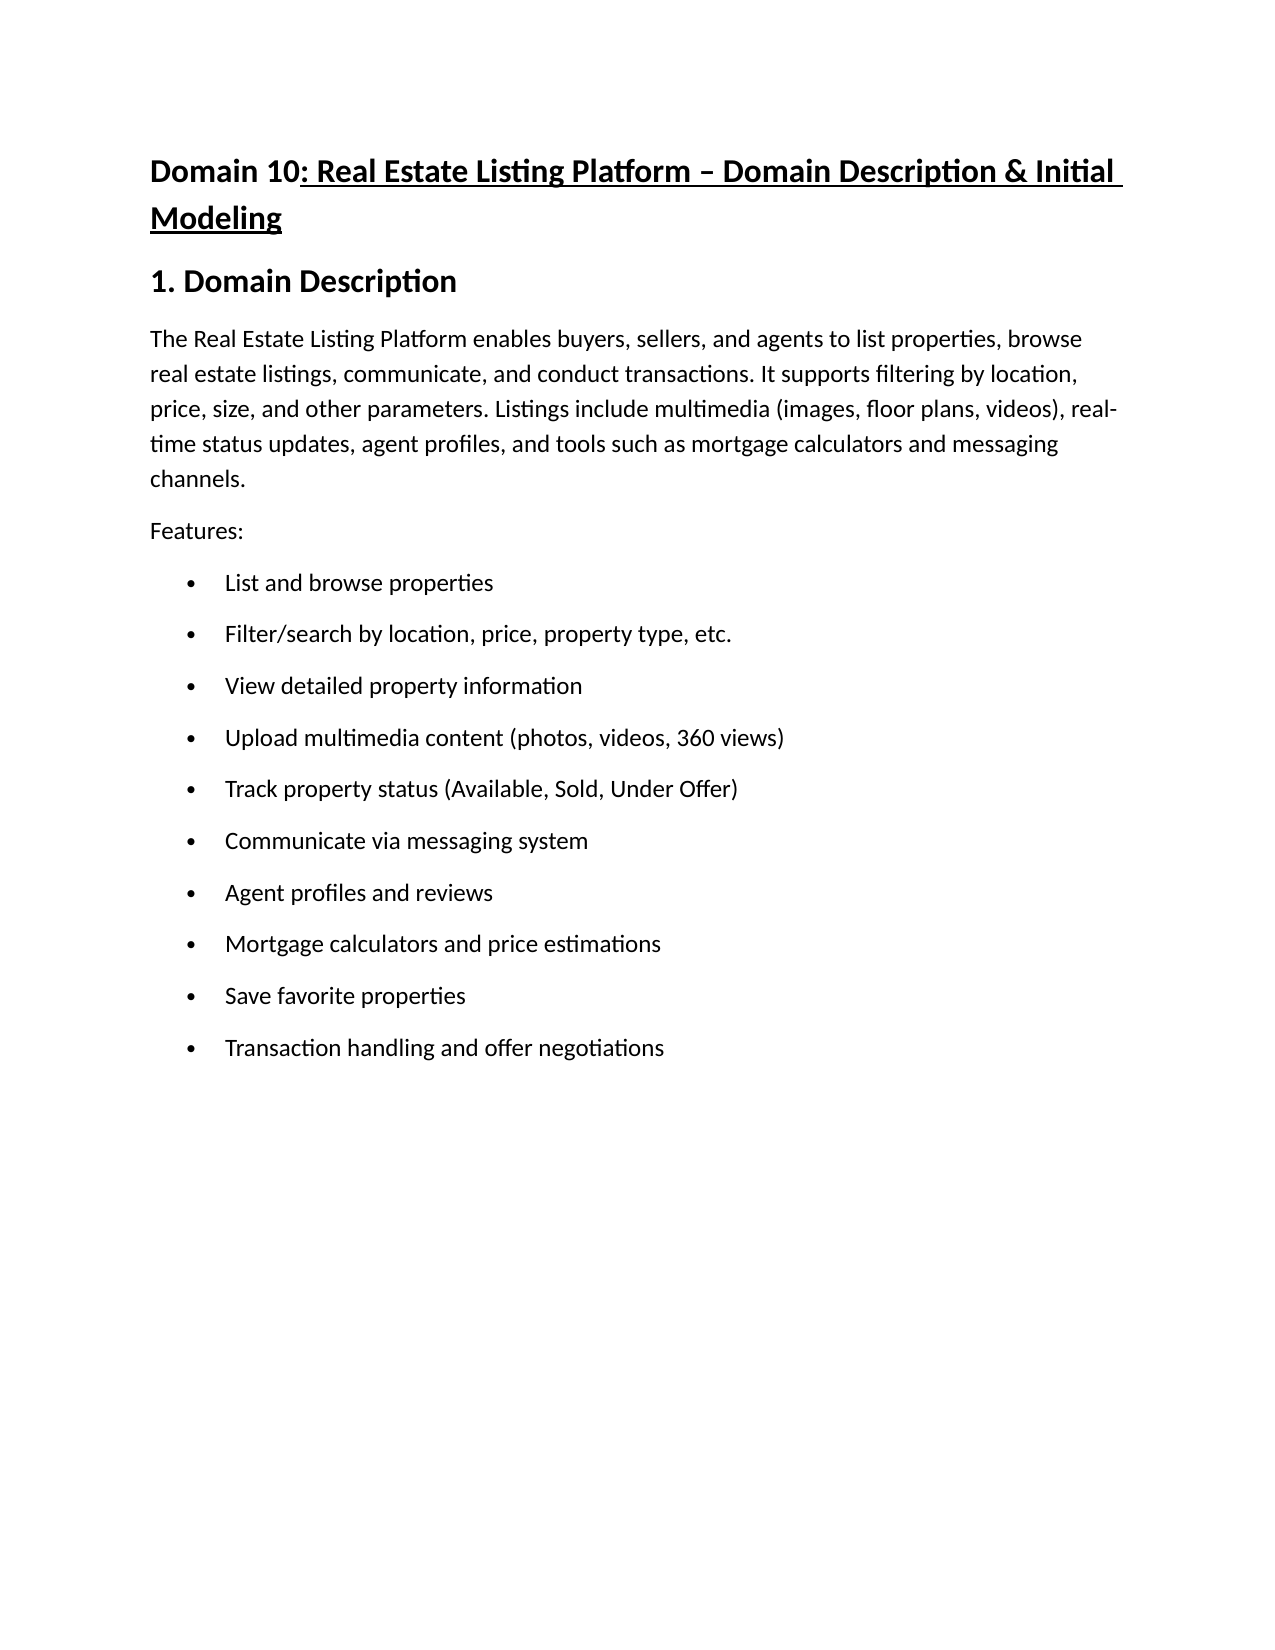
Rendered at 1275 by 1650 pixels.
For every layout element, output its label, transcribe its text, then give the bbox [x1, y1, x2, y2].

list List and browse properties [187, 567, 1125, 597]
list Track property status (Available, Sold, Under Offer) [187, 774, 1125, 804]
text Domain 10: Real Estate Listing Platform – Domain Description & Initial Modeling [150, 150, 1125, 237]
text Features: [150, 515, 1125, 546]
list Save favorite properties [187, 980, 1125, 1011]
list Mortgage calculators and price estimations [187, 929, 1125, 959]
list View detailed property information [187, 670, 1125, 701]
list Agent profiles and reviews [187, 877, 1125, 907]
list Transaction handling and offer negotiations [187, 1032, 1125, 1062]
list Filter/search by location, price, property type, etc. [187, 619, 1125, 649]
text The Real Estate Listing Platform enables buyers, sellers, and agents to list properties, browse real estate listings, communicate, and conduct transactions. It supports filtering by location, price, size, and other parameters. Listings include multimedia (images, floor plans, videos), real-time status updates, agent profiles, and tools such as mortgage calculators and messaging channels. [150, 324, 1125, 494]
text 1. Domain Description [150, 260, 1125, 301]
list Upload multimedia content (photos, videos, 360 views) [187, 722, 1125, 752]
list Communicate via messaging system [187, 825, 1125, 856]
